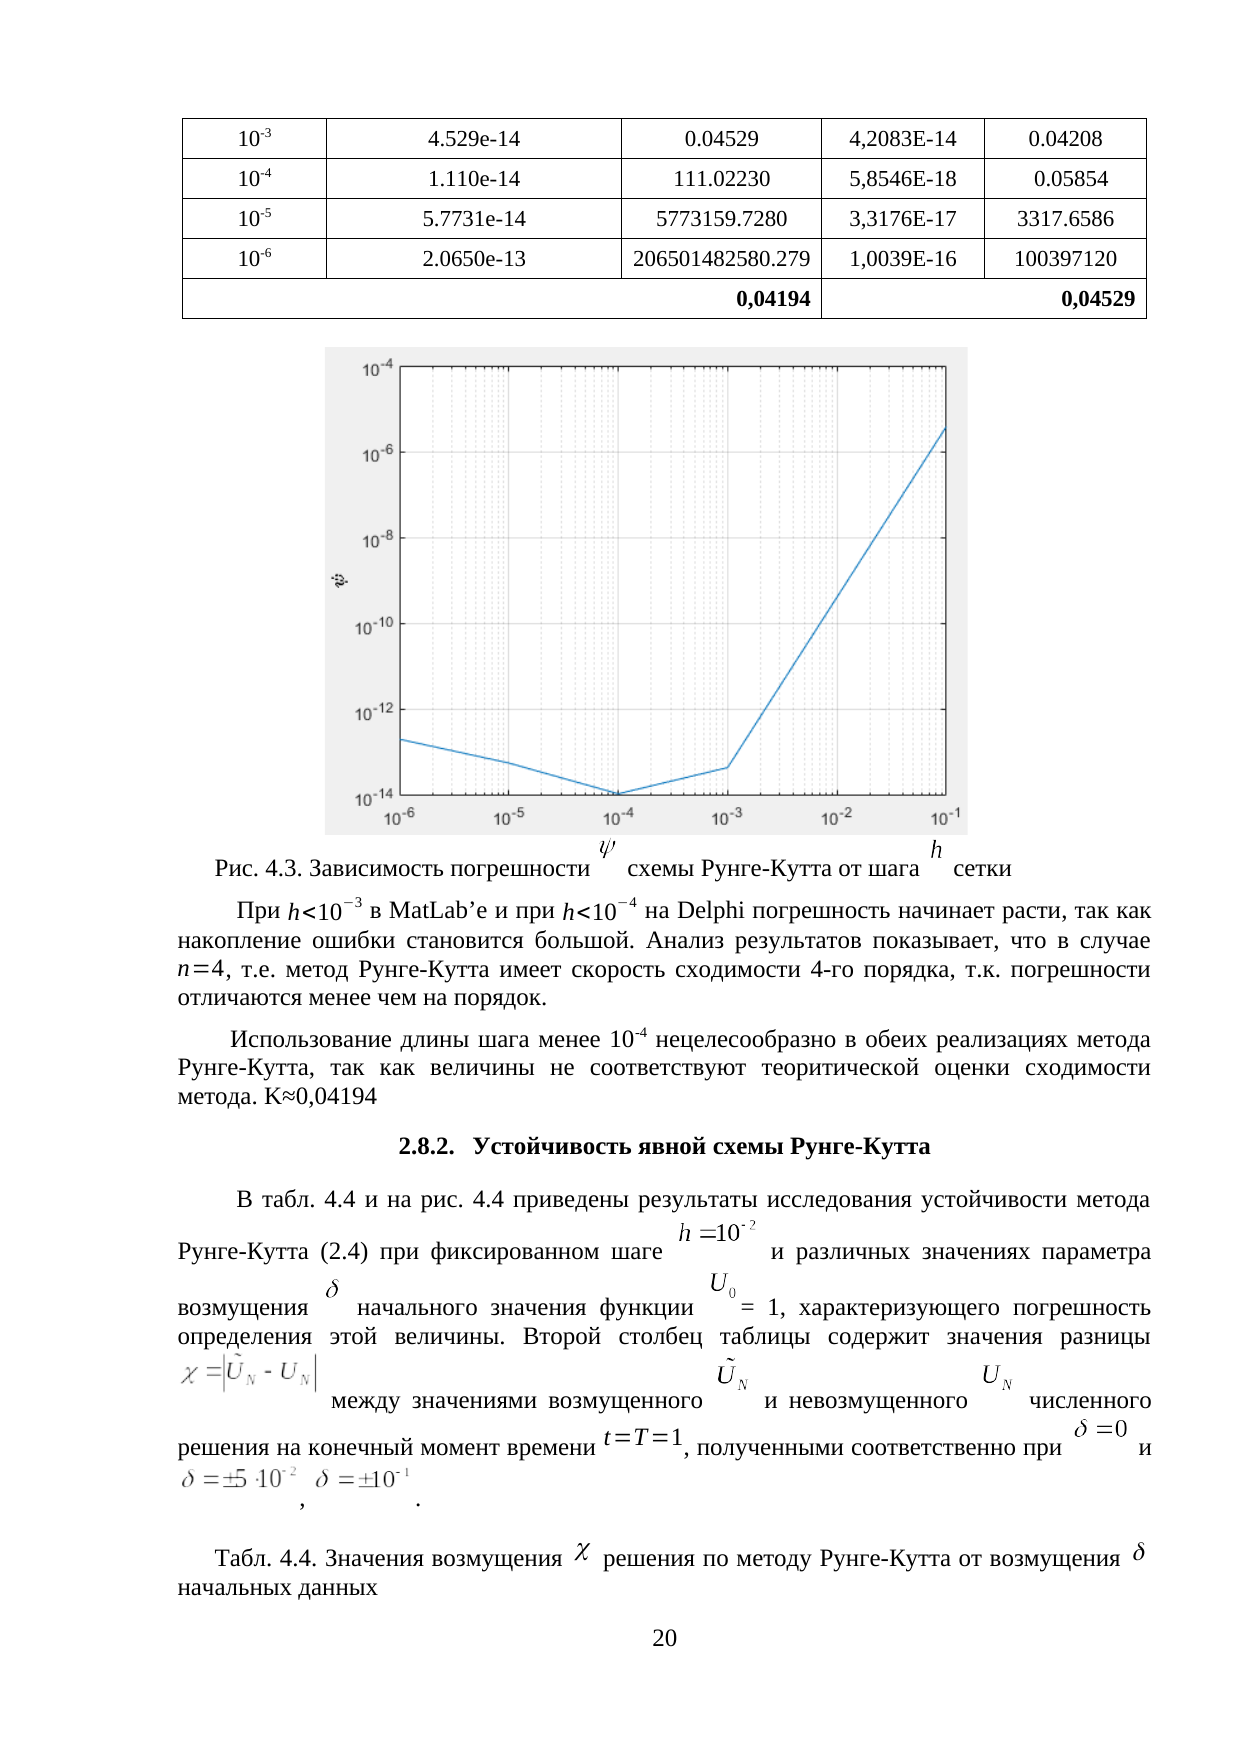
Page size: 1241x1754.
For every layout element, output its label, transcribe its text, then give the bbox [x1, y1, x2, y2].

table_cell 0,04529 [822, 279, 1146, 318]
table_cell 0.04208 [985, 119, 1146, 158]
text Использование длины шага менее 10-4 нецелесообразно в обеих реализациях метода Рунге-Кутта, так как величины не соответствуют теоритической оценки сходимости метода. K≈0,04194 [177, 1024, 1152, 1110]
table_cell 1,0039E-16 [822, 239, 984, 278]
table_cell 5.7731e-14 [327, 199, 621, 238]
table_cell 10-5 [183, 199, 326, 238]
table_cell 1.110e-14 [327, 159, 621, 198]
table_cell 5773159.7280 [622, 199, 821, 238]
table_cell 3,3176E-17 [822, 199, 984, 238]
table_cell 0,04194 [183, 279, 821, 318]
table_cell 111.02230 [622, 159, 821, 198]
table_cell 100397120 [985, 239, 1146, 278]
table_cell 5,8546E-18 [822, 159, 984, 198]
table_cell 2.0650e-13 [327, 239, 621, 278]
table_cell 206501482580.279 [622, 239, 821, 278]
table_cell 3317.6586 [985, 199, 1146, 238]
text Рис. 4.3. Зависимость погрешности схемы Рунге-Кутта от шага сетки [177, 834, 1152, 881]
text Табл. 4.4. Значения возмущения решения по методу Рунге-Кутта от возмущения начальных данных [177, 1537, 1152, 1601]
table_cell 4.529e-14 [327, 119, 621, 158]
text При в MatLab’е и при на Delphi погрешность начинает расти, так как накопление ошибки становится большой. Анализ результатов показывает, что в случае , т.е. метод Рунге-Кутта имеет скорость сходимости 4-го порядка, т.к. погрешности отличаются менее чем на порядок. [177, 894, 1152, 1011]
table_cell 10-4 [183, 159, 326, 198]
table_cell 10-6 [183, 239, 326, 278]
subtitle Устойчивость явной схемы Рунге-Кутта [177, 1131, 1152, 1159]
table_cell 4,2083E-14 [822, 119, 984, 158]
table_cell 10-3 [183, 119, 326, 158]
picture [324, 347, 968, 835]
table_cell 0.05854 [985, 159, 1146, 198]
table_cell 0.04529 [622, 119, 821, 158]
text В табл. 4.4 и на рис. 4.4 приведены результаты исследования устойчивости метода Рунге-Кутта (2.4) при фиксированном шаге и различных значениях параметра возмущения начального значения функции = 1, характеризующего погрешность определения этой величины. Второй столбец таблицы содержит значения разницы между значениями возмущенного и невозмущенного численного решения на конечный момент времени , полученными соответственно при и , . [177, 1184, 1152, 1512]
